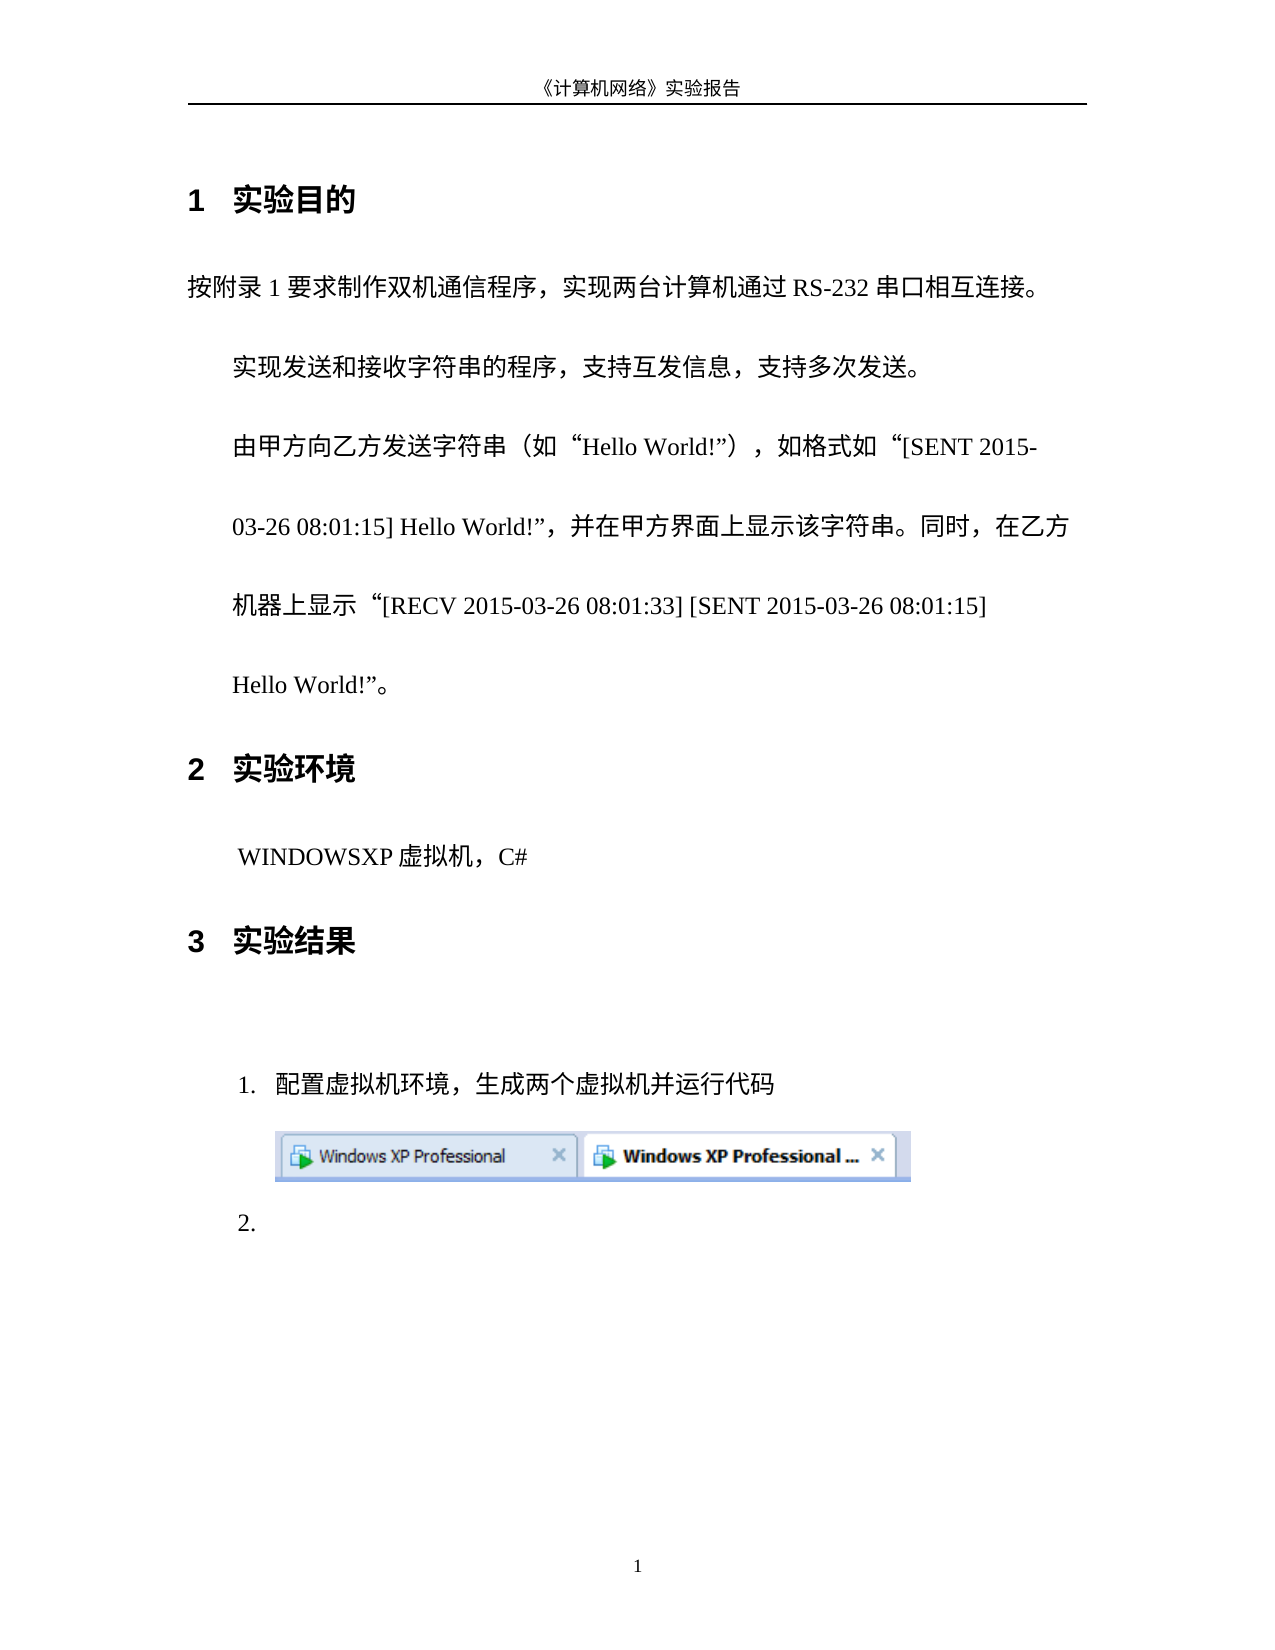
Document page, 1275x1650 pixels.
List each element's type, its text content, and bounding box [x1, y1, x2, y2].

subtitle 实验目的 [187, 175, 1087, 220]
subtitle Hello World!”。 [232, 665, 1087, 701]
subtitle 03-26 08:01:15] Hello World!”，并在甲方界面上显示该字符串。同时，在乙方 [232, 506, 1087, 542]
subtitle 实验环境 [187, 744, 1087, 789]
subtitle 按附录 1 要求制作双机通信程序，实现两台计算机通过 RS-232 串口相互连接。 [187, 268, 1087, 304]
list WINDOWSXP虚拟机，C# [187, 837, 1087, 873]
subtitle 由甲方向乙方发送字符串（如“Hello World!”），如格式如“[SENT 2015- [232, 427, 1087, 463]
subtitle 机器上显示“[RECV 2015-03-26 08:01:33] [SENT 2015-03-26 08:01:15] [232, 585, 1087, 622]
subtitle 实验结果 [187, 916, 1087, 961]
picture [275, 1131, 911, 1182]
subtitle 实现发送和接收字符串的程序，支持互发信息，支持多次发送。 [232, 347, 1087, 383]
list 配置虚拟机环境，生成两个虚拟机并运行代码 [237, 1065, 1087, 1101]
